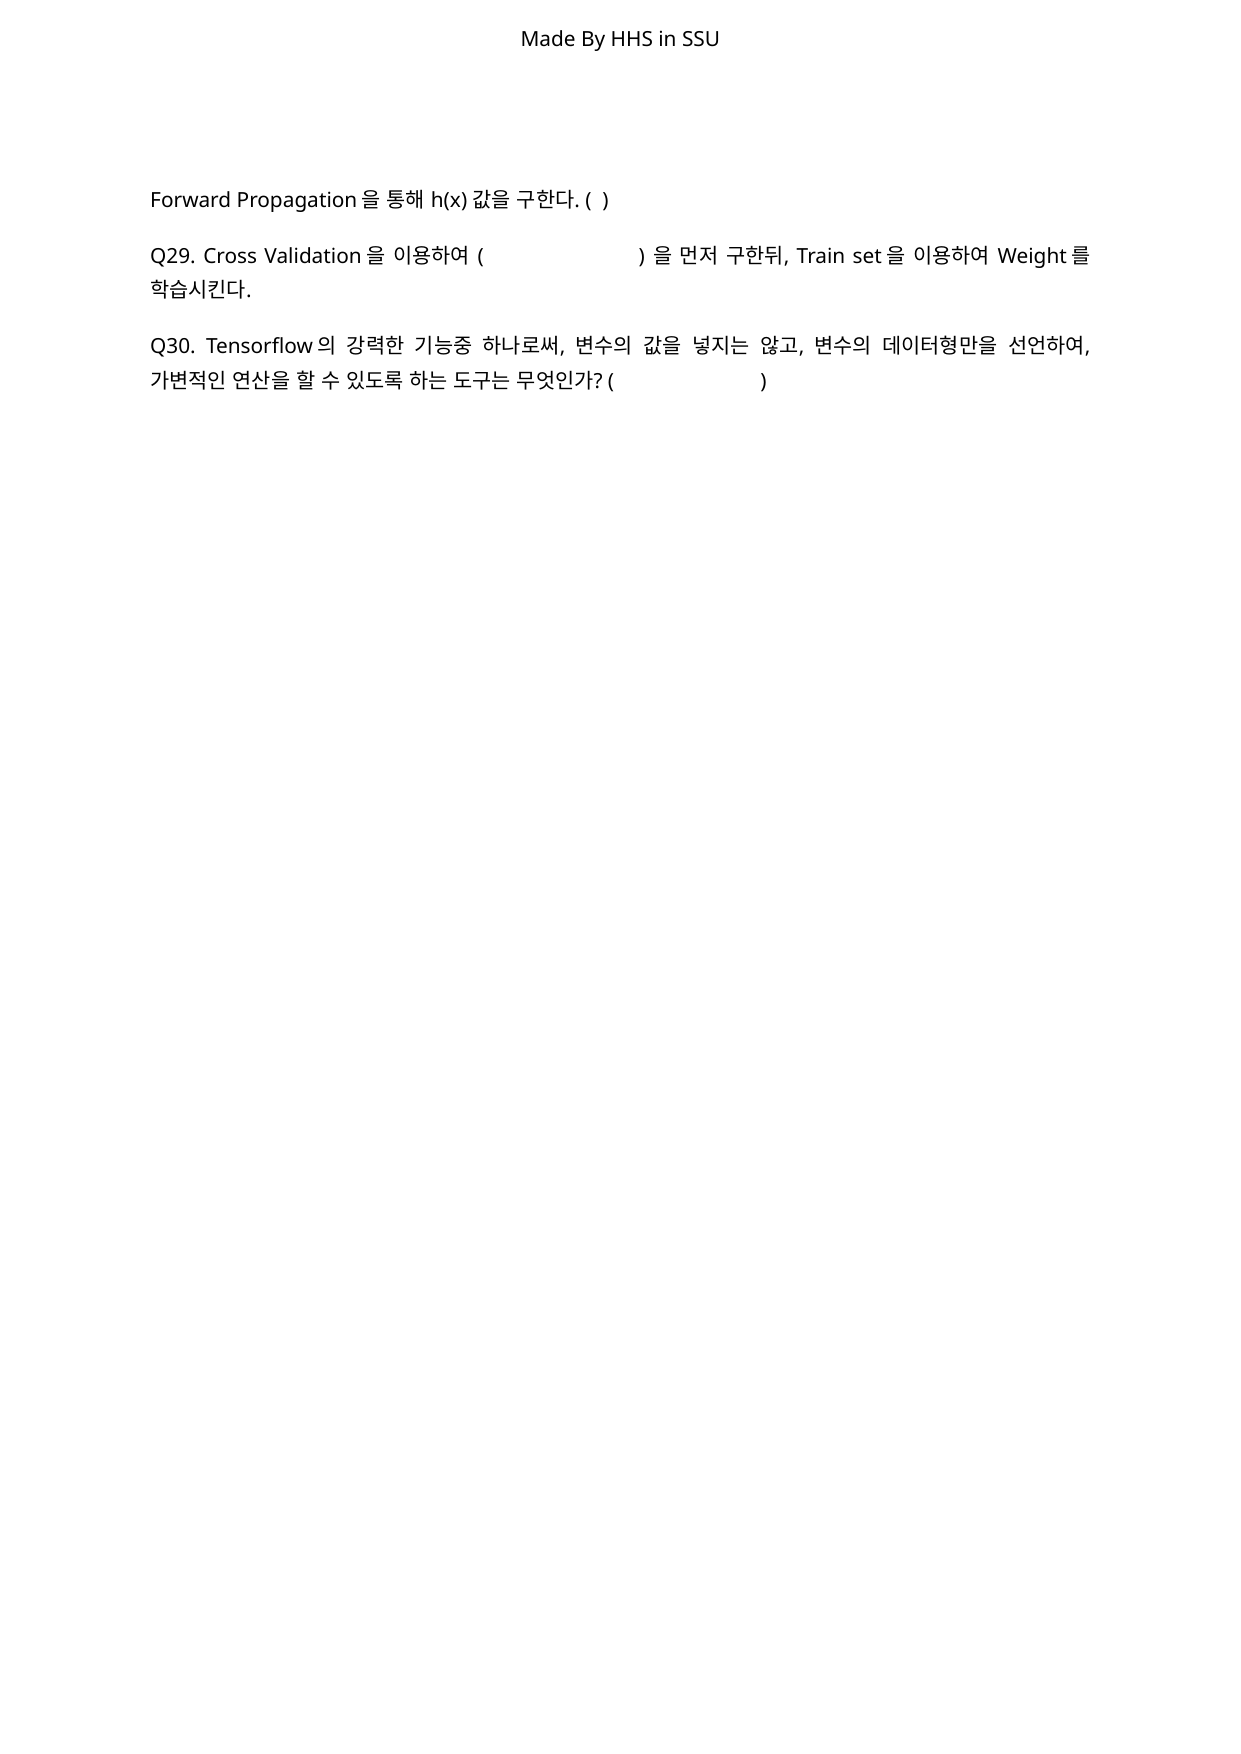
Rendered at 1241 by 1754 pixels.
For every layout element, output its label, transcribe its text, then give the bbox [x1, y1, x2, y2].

text Q30. Tensorflow의 강력한 기능중 하나로써, 변수의 값을 넣지는 않고, 변수의 데이터형만을 선언하여, 가변적인 연산을 할 수 있도록 하는 도구는 무엇인가? ( ) [150, 329, 1090, 394]
text Q29. Cross Validation을 이용하여 ( ) 을 먼저 구한뒤, Train set을 이용하여 Weight를 학습시킨다. [150, 239, 1090, 304]
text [150, 183, 1090, 214]
